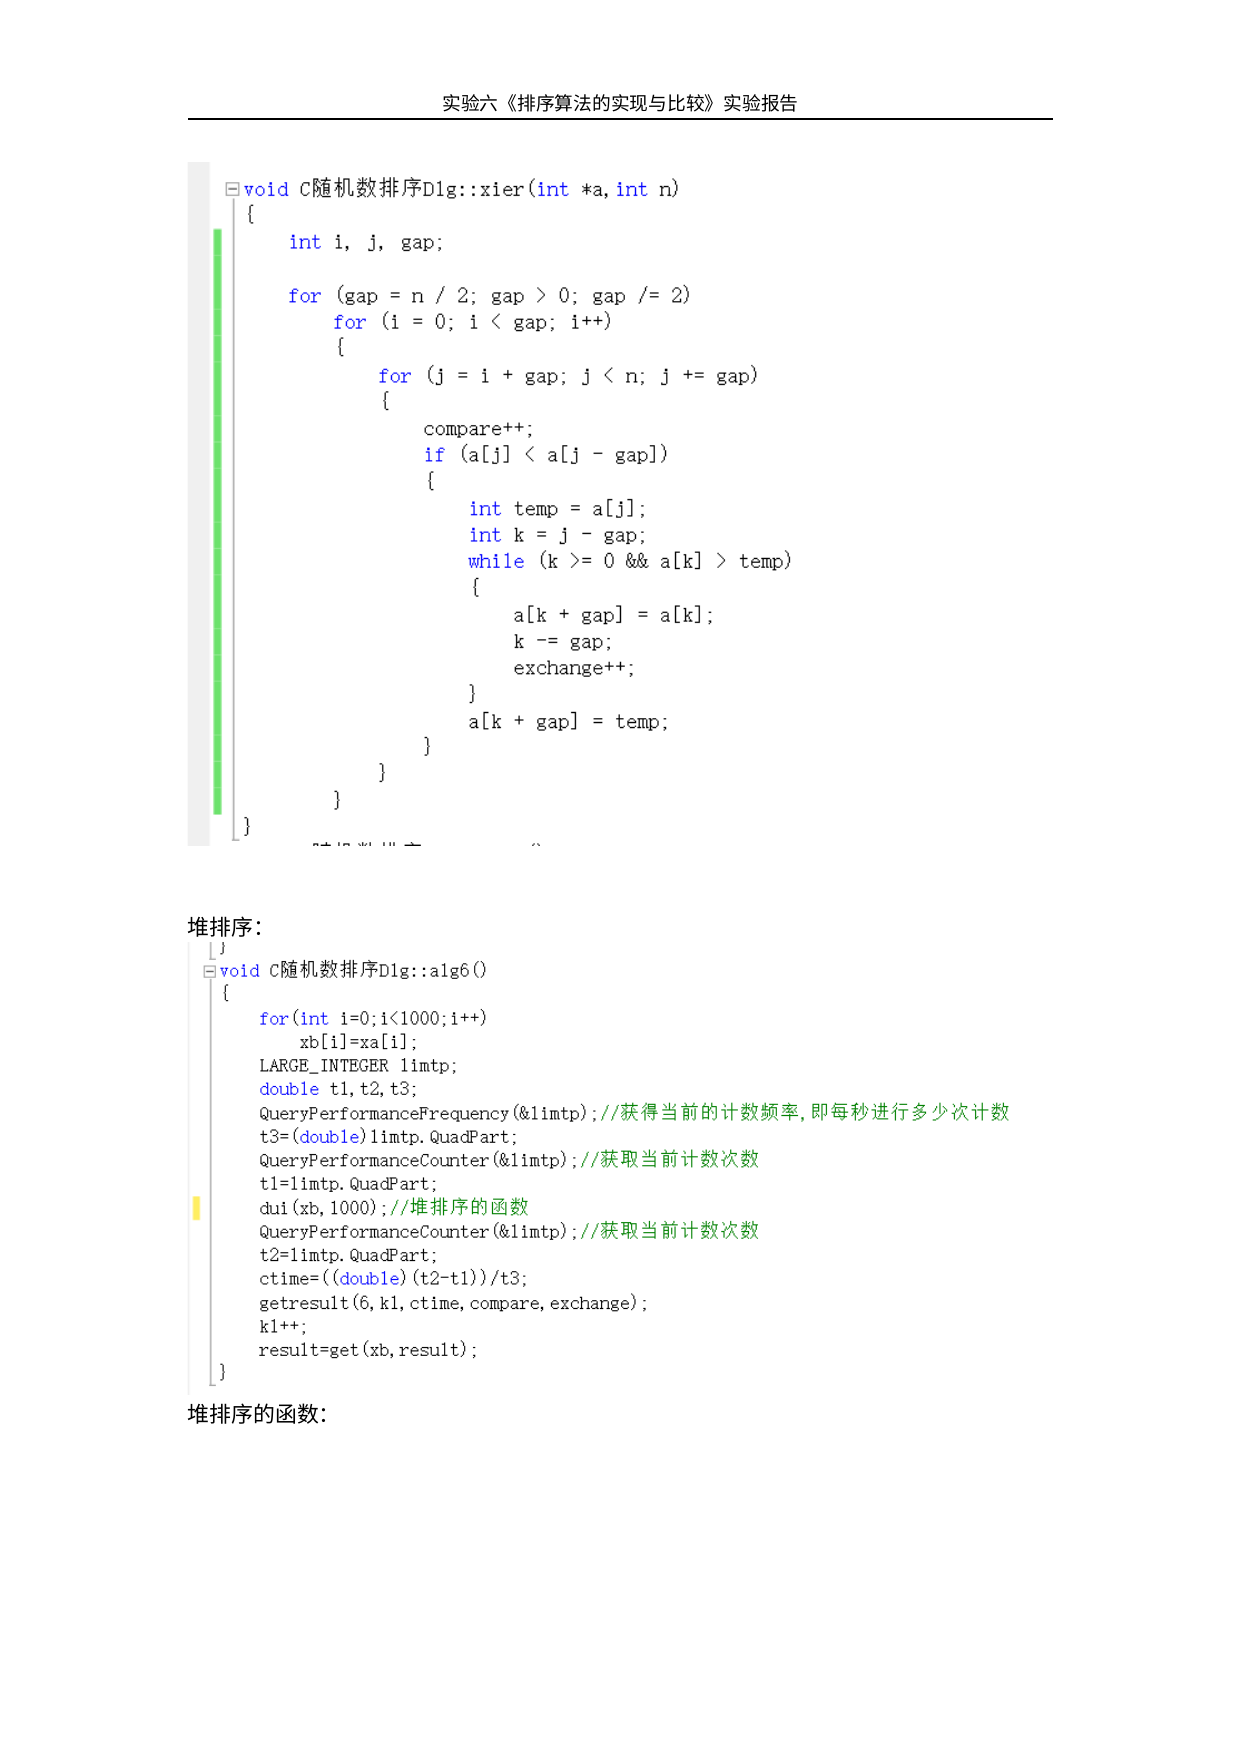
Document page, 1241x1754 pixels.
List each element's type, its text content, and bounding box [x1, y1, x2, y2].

text 堆排序： [187, 909, 1053, 942]
text 堆排序的函数： [187, 1397, 1053, 1429]
picture [187, 162, 874, 846]
picture [187, 942, 1053, 1395]
